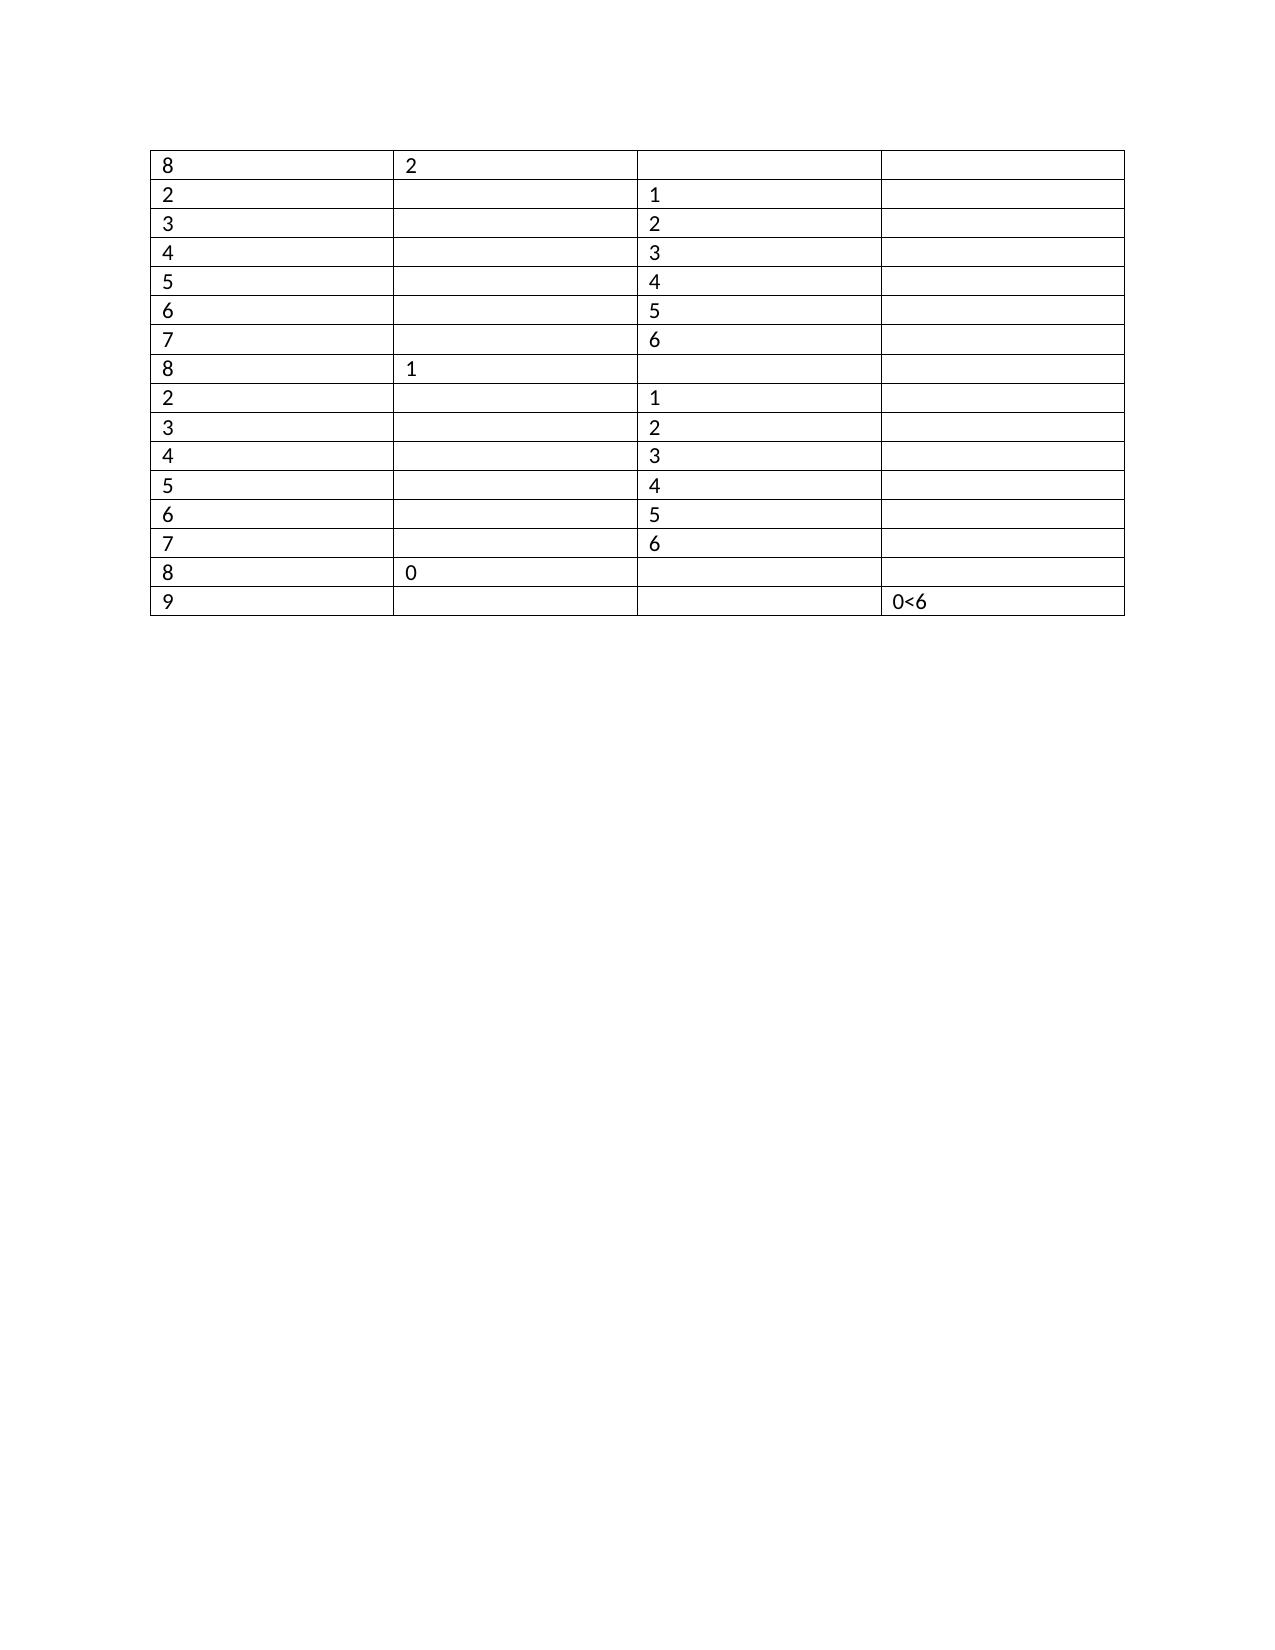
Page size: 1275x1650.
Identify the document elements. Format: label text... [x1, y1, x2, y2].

table_cell [394, 325, 637, 353]
table_cell 6 [151, 500, 393, 528]
table_cell [882, 238, 1124, 266]
table_cell [882, 413, 1124, 441]
table_cell 5 [638, 500, 881, 528]
table_cell 7 [151, 529, 393, 557]
table_cell 0<6 [882, 587, 1124, 615]
table_cell [882, 209, 1124, 237]
table_cell [394, 267, 637, 295]
table_cell 2 [638, 209, 881, 237]
table_cell 6 [638, 529, 881, 557]
table_cell 6 [638, 325, 881, 353]
table_cell [882, 500, 1124, 528]
table_cell 1 [638, 384, 881, 412]
table_cell [882, 471, 1124, 499]
table_cell [638, 558, 881, 586]
table_cell 2 [638, 413, 881, 441]
table_cell 6 [151, 296, 393, 324]
table_cell [394, 209, 637, 237]
table_cell [394, 296, 637, 324]
table_cell 2 [151, 384, 393, 412]
table_cell 8 [151, 558, 393, 586]
table_cell 7 [151, 325, 393, 353]
table_cell 5 [151, 267, 393, 295]
table_cell [882, 180, 1124, 208]
table_cell [394, 413, 637, 441]
table_cell [638, 355, 881, 382]
table_cell 5 [638, 296, 881, 324]
table_cell 5 [151, 471, 393, 499]
table_cell 0 [394, 558, 637, 586]
table_cell [882, 325, 1124, 353]
table_cell [394, 442, 637, 470]
table_cell [394, 500, 637, 528]
table_cell 4 [638, 471, 881, 499]
table_cell [882, 529, 1124, 557]
table_cell [638, 151, 881, 179]
table_cell [394, 384, 637, 412]
table_cell 8 [151, 355, 393, 382]
table_cell [882, 151, 1124, 179]
table_cell 4 [638, 267, 881, 295]
table_cell [882, 355, 1124, 382]
table_cell [394, 180, 637, 208]
table_cell [638, 587, 881, 615]
table_cell [882, 384, 1124, 412]
table_cell [394, 529, 637, 557]
table_cell [882, 296, 1124, 324]
table_cell 3 [638, 442, 881, 470]
table_cell 2 [151, 180, 393, 208]
table_cell 2 [394, 151, 637, 179]
table_cell 1 [394, 355, 637, 382]
table_cell [882, 442, 1124, 470]
table_cell 4 [151, 238, 393, 266]
table_cell [394, 471, 637, 499]
table_cell [394, 587, 637, 615]
table_cell 9 [151, 587, 393, 615]
table_cell [882, 267, 1124, 295]
table_cell 1 [638, 180, 881, 208]
table_cell 3 [151, 209, 393, 237]
table_cell 4 [151, 442, 393, 470]
table_cell [882, 558, 1124, 586]
table_cell 8 [151, 151, 393, 179]
table_cell [394, 238, 637, 266]
table_cell 3 [638, 238, 881, 266]
table_cell 3 [151, 413, 393, 441]
